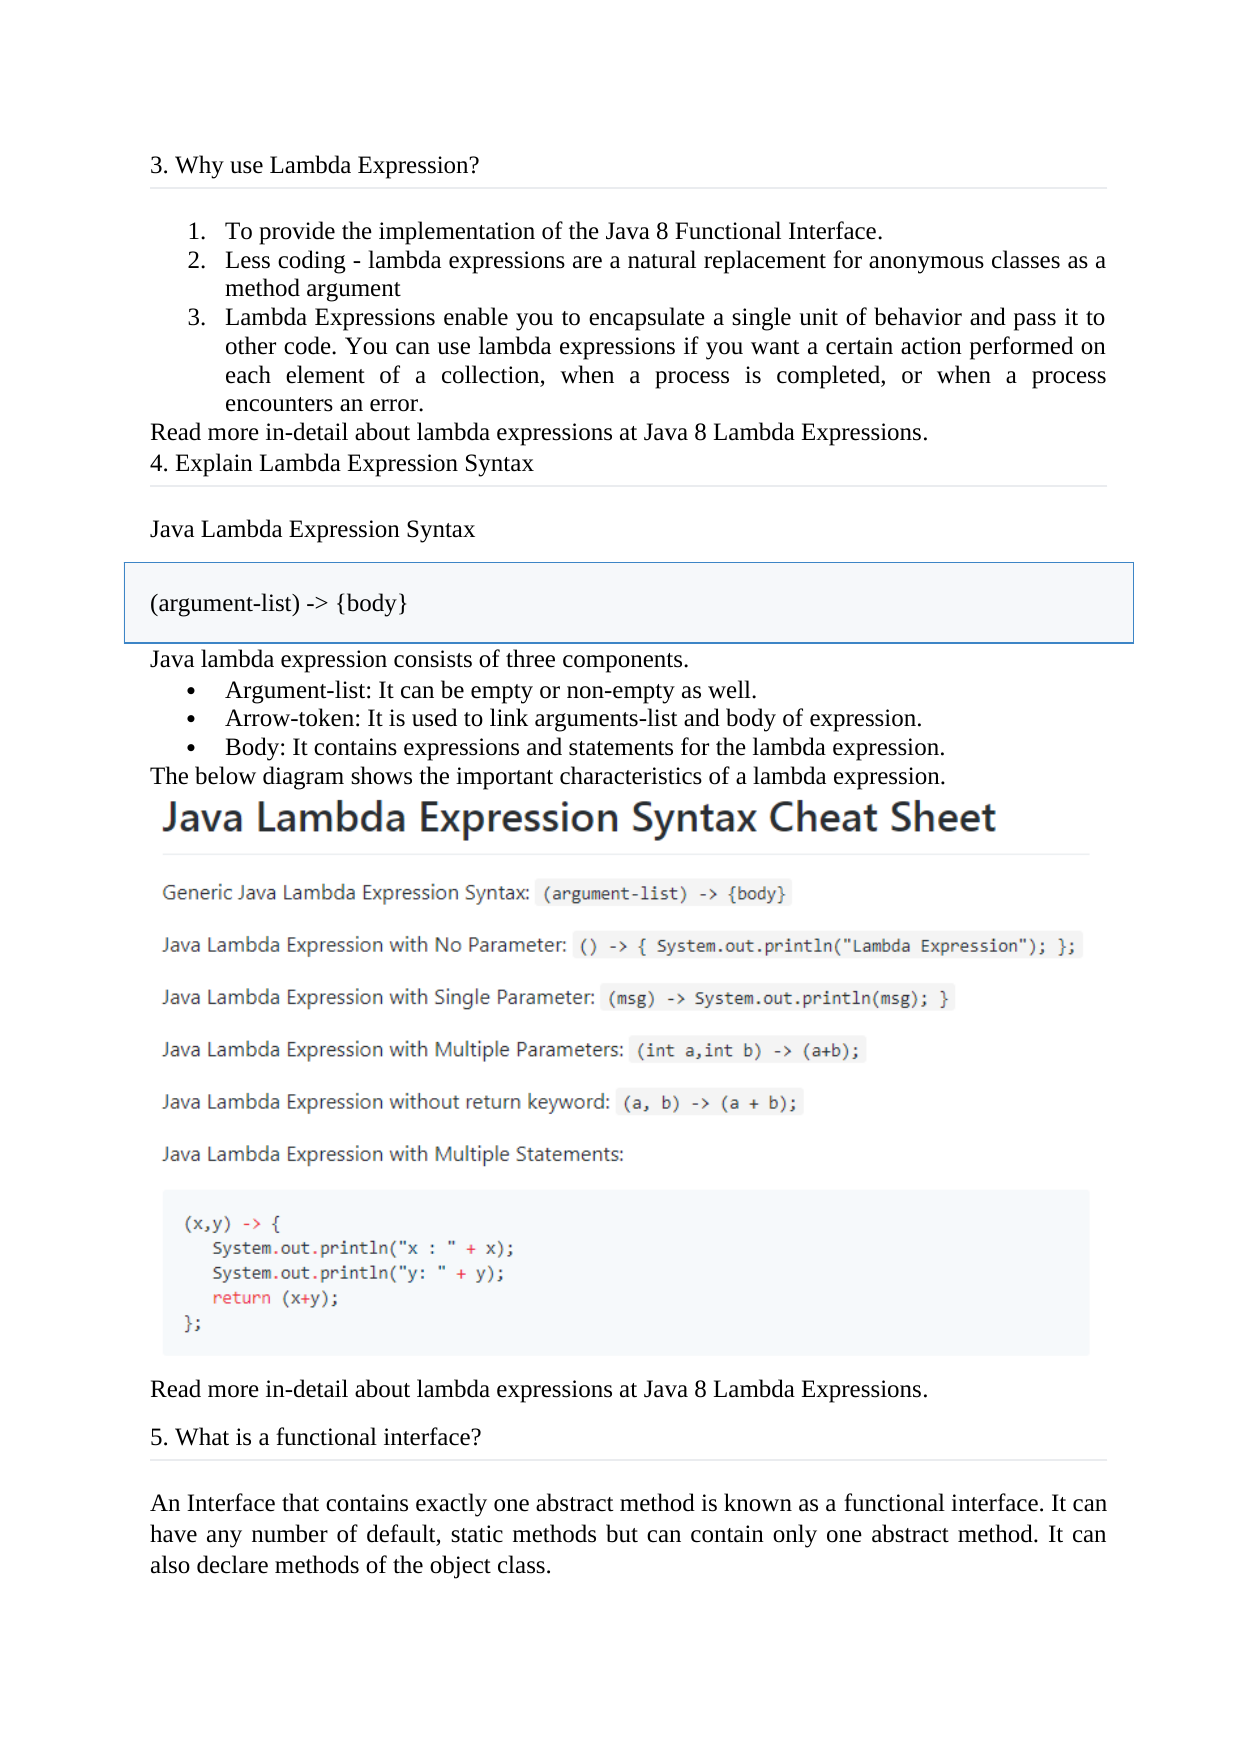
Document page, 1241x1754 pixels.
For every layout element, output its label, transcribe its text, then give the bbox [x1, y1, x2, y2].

text Read more in-detail about lambda expressions at Java 8 Lambda Expressions. [150, 417, 1107, 446]
list Argument-list: It can be empty or non-empty as well. [187, 675, 1107, 703]
text An Interface that contains exactly one abstract method is known as a functional interface. It can have any number of default, static methods but can contain only one abstract method. It can also declare methods of the object class. [150, 1488, 1107, 1579]
text Java Lambda Expression Syntax [150, 514, 1107, 543]
text The below diagram shows the important characteristics of a lambda expression. [150, 761, 1107, 790]
list Body: It contains expressions and statements for the lambda expression. [187, 732, 1107, 761]
subtitle 4. Explain Lambda Expression Syntax [150, 448, 1107, 485]
text Read more in-detail about lambda expressions at Java 8 Lambda Expressions. [150, 1374, 1107, 1403]
picture [150, 792, 1091, 1373]
text (argument-list) -> {body} [125, 563, 1133, 642]
list Lambda Expressions enable you to encapsulate a single unit of behavior and pass it to other code. You can use lambda expressions if you want a certain action performed on each element of a collection, when a process is completed, or when a process encounters an error. [187, 302, 1107, 417]
subtitle 5. What is a functional interface? [150, 1422, 1107, 1459]
list To provide the implementation of the Java 8 Functional Interface. [187, 216, 1107, 245]
list Arrow-token: It is used to link arguments-list and body of expression. [187, 703, 1107, 732]
text Java lambda expression consists of three components. [150, 644, 1107, 672]
list Less coding - lambda expressions are a natural replacement for anonymous classes as a method argument [187, 245, 1107, 302]
subtitle 3. Why use Lambda Expression? [150, 150, 1107, 187]
